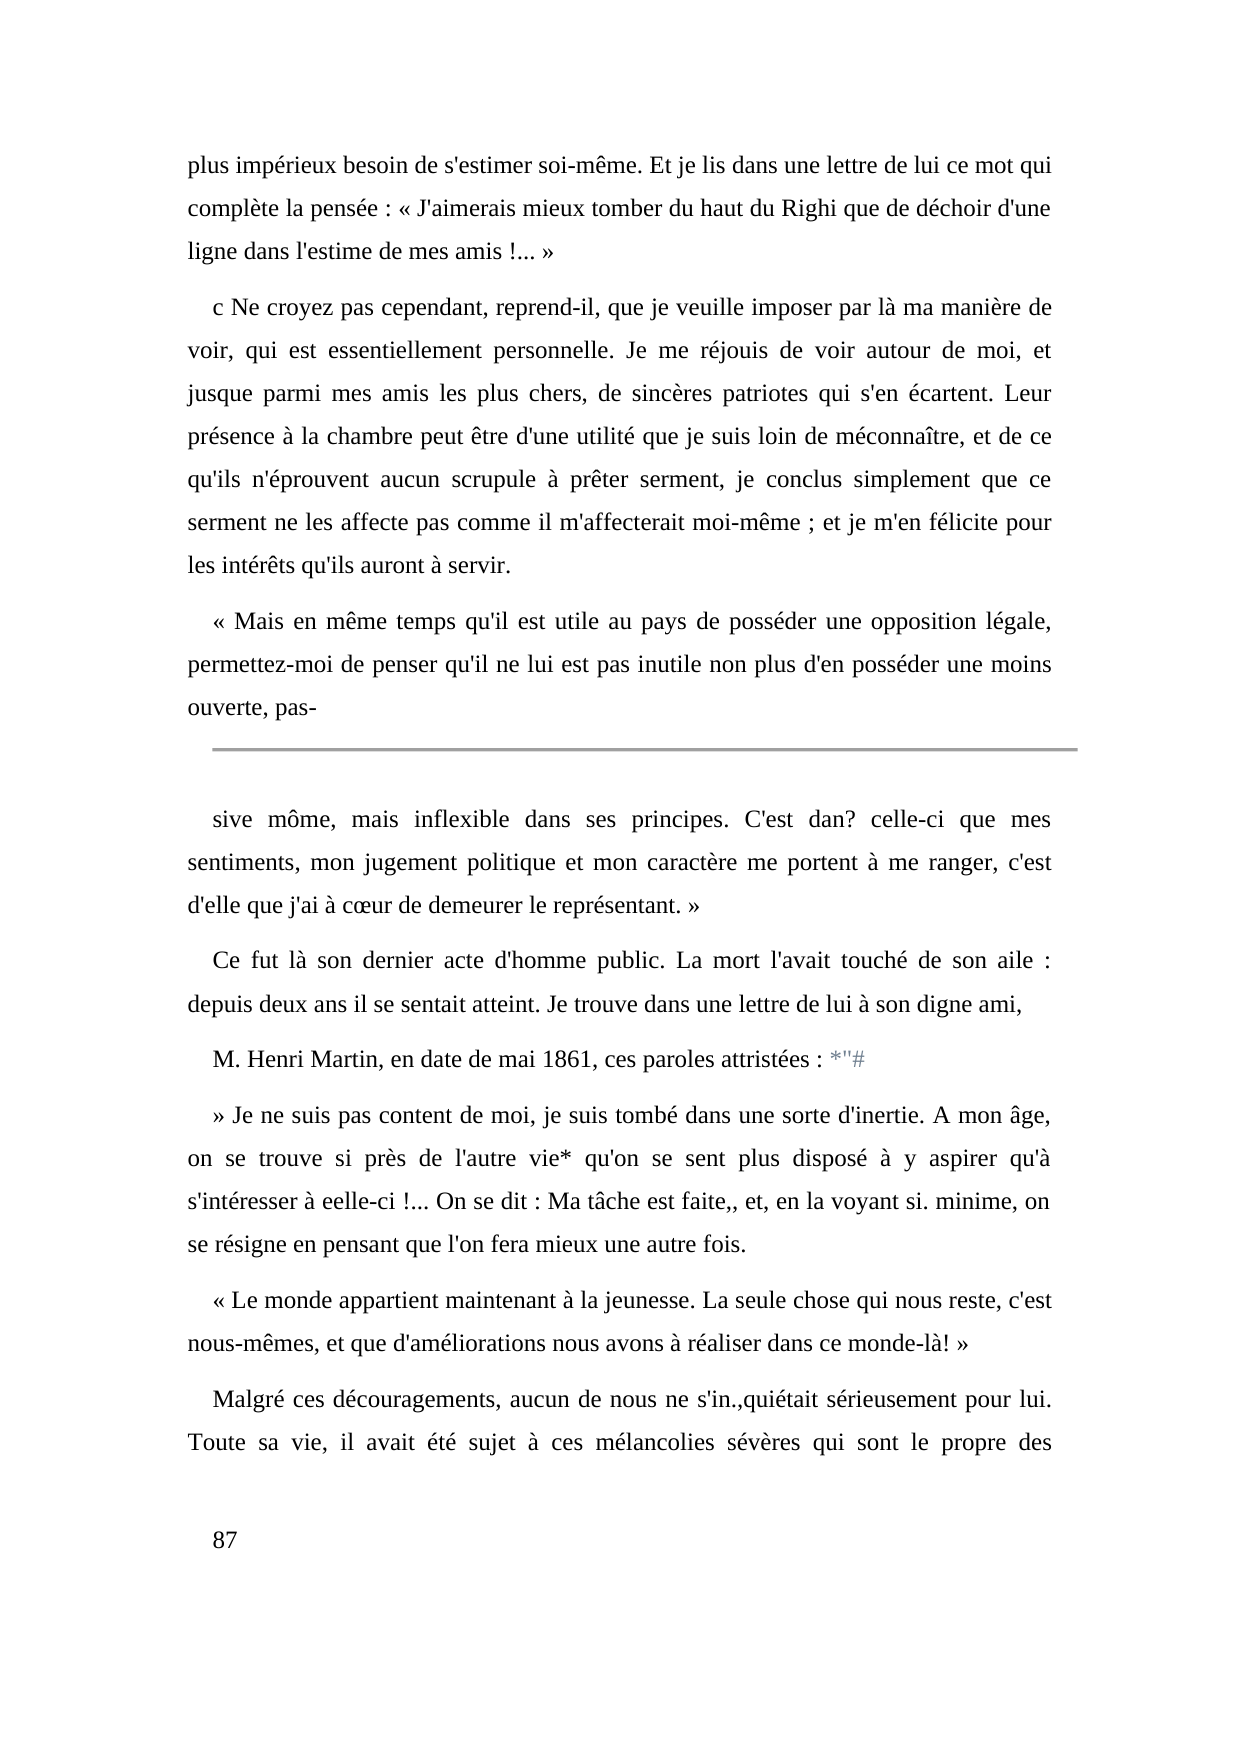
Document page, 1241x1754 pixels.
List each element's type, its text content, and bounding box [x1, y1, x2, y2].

text Ce fut là son dernier acte d'homme public. La mort l'avait touché de son aile : depuis deux ans il se sentait atteint. Je trouve dans une lettre de lui à son digne ami, [187, 946, 1053, 1017]
text « Mais en même temps qu'il est utile au pays de posséder une opposition légale, permettez-moi de penser qu'il ne lui est pas inutile non plus d'en posséder une moins ouverte, pas- [187, 606, 1053, 721]
text » Je ne suis pas content de moi, je suis tombé dans une sorte d'inertie. A mon âge, on se trouve si près de l'autre vie* qu'on se sent plus disposé à y aspirer qu'à s'intéresser à eelle-ci !... On se dit : Ma tâche est faite,, et, en la voyant si. minime, on se résigne en pensant que l'on fera mieux une autre fois. [187, 1100, 1053, 1258]
text M. Henri Martin, en date de mai 1861, ces paroles attristées : *"# [187, 1044, 1053, 1073]
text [187, 150, 1053, 265]
text c Ne croyez pas cependant, reprend-il, que je veuille imposer par là ma manière de voir, qui est essentiellement personnelle. Je me réjouis de voir autour de moi, et jusque parmi mes amis les plus chers, de sincères patriotes qui s'en écartent. Leur présence à la chambre peut être d'une utilité que je suis loin de méconnaître, et de ce qu'ils n'éprouvent aucun scrupule à prêter serment, je conclus simplement que ce serment ne les affecte pas comme il m'affecterait moi-même ; et je m'en félicite pour les intérêts qu'ils auront à servir. [187, 292, 1053, 579]
text sive môme, mais inflexible dans ses principes. C'est dan? celle-ci que mes sentiments, mon jugement politique et mon caractère me portent à me ranger, c'est d'elle que j'ai à cœur de demeurer le représentant. » [187, 804, 1053, 919]
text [187, 1384, 1053, 1456]
text « Le monde appartient maintenant à la jeunesse. La seule chose qui nous reste, c'est nous-mêmes, et que d'améliorations nous avons à réaliser dans ce monde-là! » [187, 1285, 1053, 1357]
